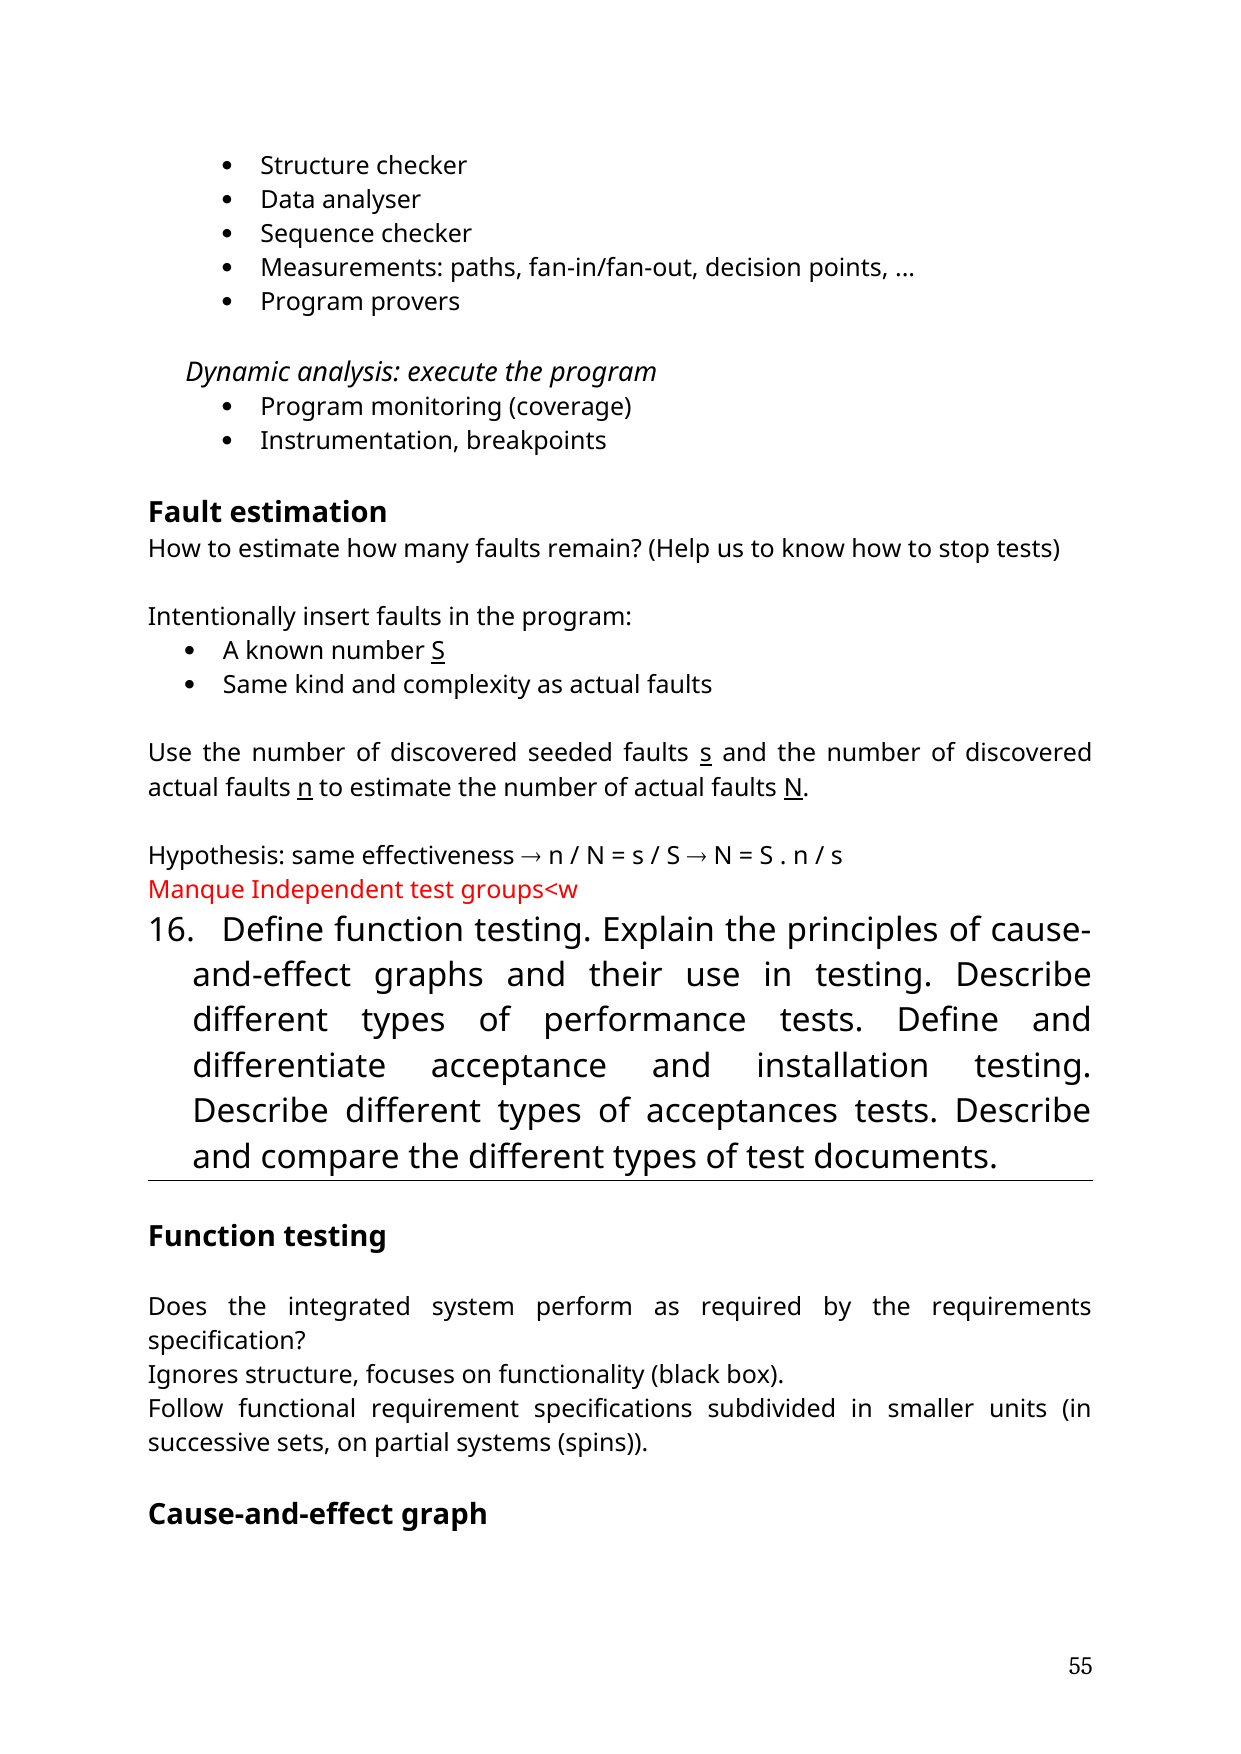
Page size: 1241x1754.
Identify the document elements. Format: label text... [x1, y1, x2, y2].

text How to estimate how many faults remain? (Help us to know how to stop tests) [148, 531, 1093, 565]
text Function testing [148, 1215, 1093, 1255]
list Define function testing. Explain the principles of cause-and-effect graphs and their use in testing. Describe different types of performance tests. Define and differentiate acceptance and installation testing. Describe different types of acceptances tests. Describe and compare the different types of test documents. [148, 905, 1093, 1180]
text Follow functional requirement specifications subdivided in smaller units (in successive sets, on partial systems (spins)). [148, 1391, 1093, 1459]
text Dynamic analysis: execute the program [185, 352, 1093, 389]
list A known number S [185, 633, 1093, 667]
text Manque Independent test groups<w [148, 871, 1093, 905]
list Structure checker [223, 148, 1093, 182]
list Program monitoring (coverage) [223, 389, 1093, 423]
text Ignores structure, focuses on functionality (black box). [148, 1357, 1093, 1391]
list Same kind and complexity as actual faults [185, 667, 1093, 701]
text Intentionally insert faults in the program: [148, 599, 1093, 633]
list Data analyser [223, 182, 1093, 216]
list Instrumentation, breakpoints [223, 423, 1093, 457]
list Sequence checker [223, 216, 1093, 250]
text Does the integrated system perform as required by the requirements specification? [148, 1289, 1093, 1357]
text Use the number of discovered seeded faults s and the number of discovered actual faults n to estimate the number of actual faults N. [148, 735, 1093, 803]
list Measurements: paths, fan-in/fan-out, decision points, ... [223, 250, 1093, 284]
text Cause-and-effect graph [148, 1493, 1093, 1533]
list Program provers [223, 284, 1093, 318]
text Fault estimation [148, 491, 1093, 531]
text Hypothesis: same effectiveness n / N = s / S N = S . n / s [148, 837, 1093, 871]
